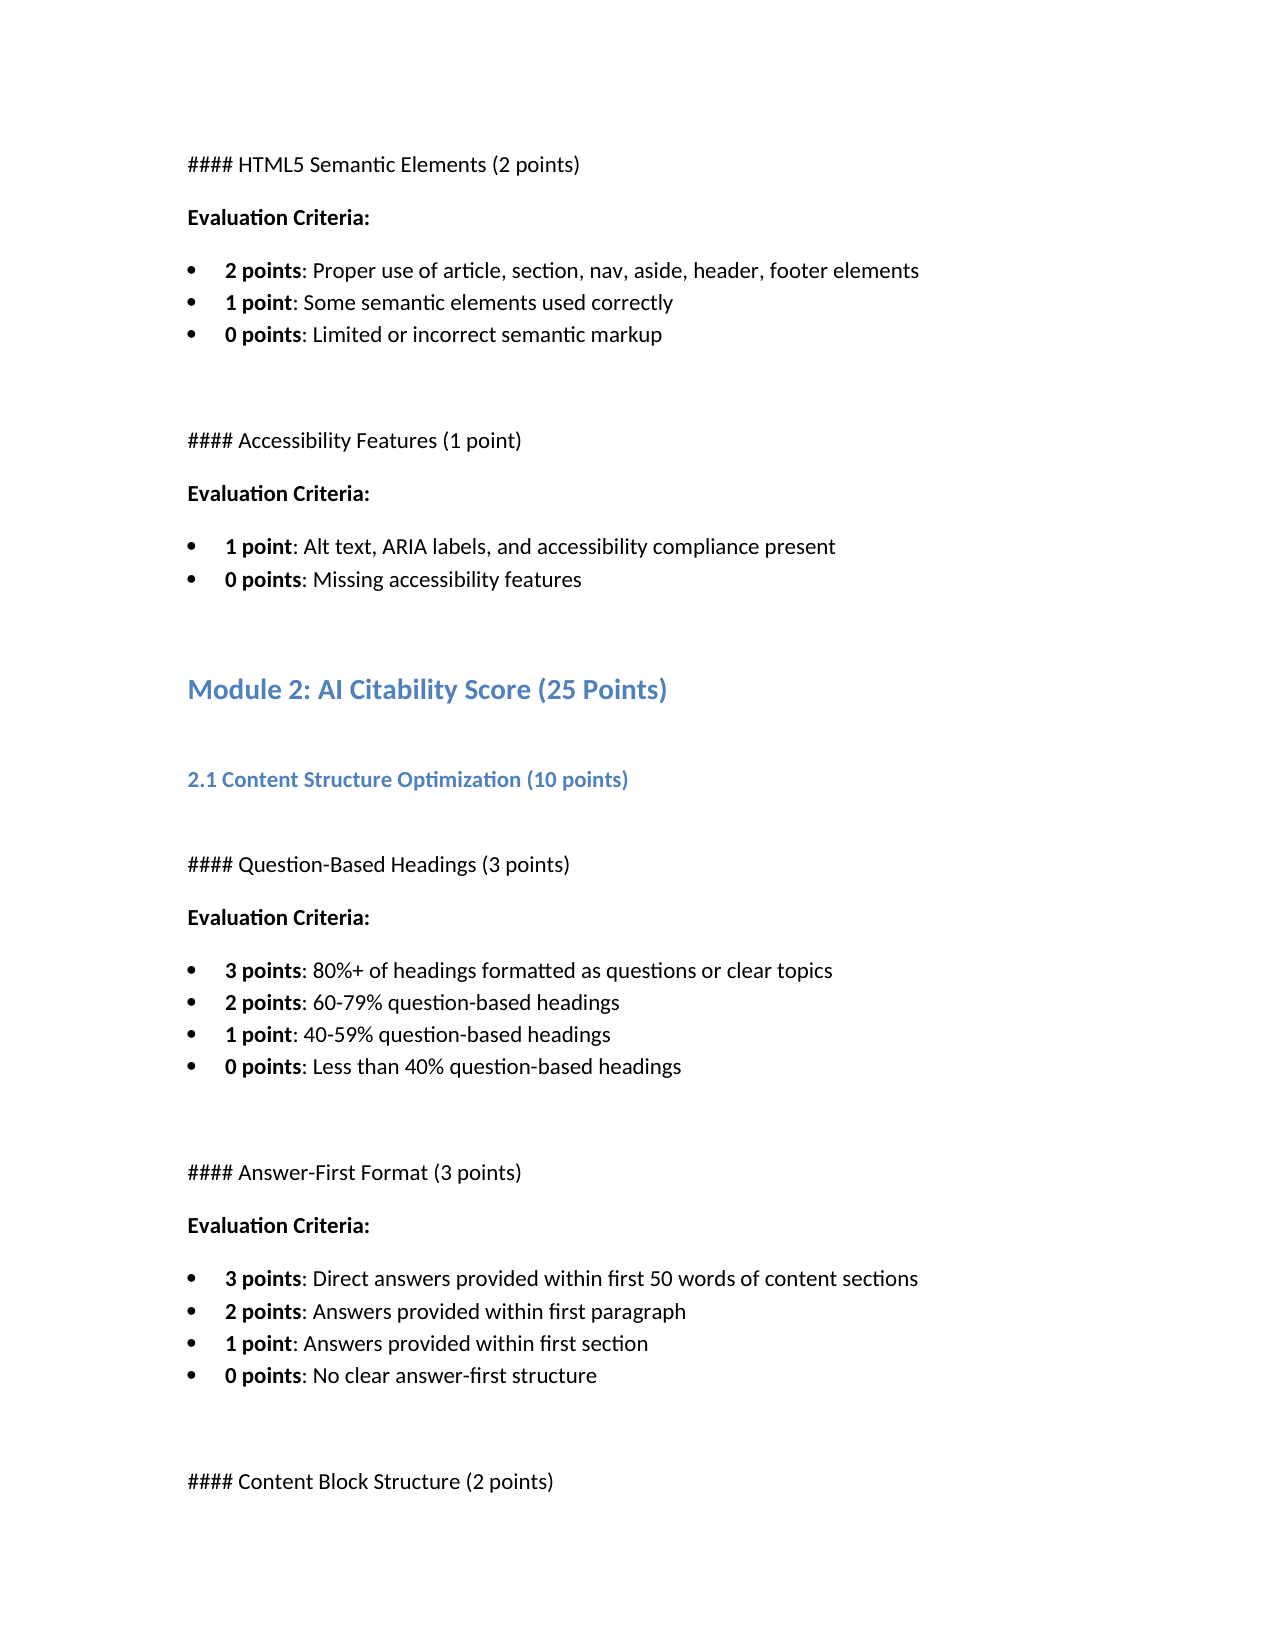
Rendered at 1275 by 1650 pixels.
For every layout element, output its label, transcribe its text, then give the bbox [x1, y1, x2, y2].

list 1 point: 40-59% question-based headings [187, 1020, 1087, 1048]
text Evaluation Criteria: [187, 1212, 1087, 1239]
text #### HTML5 Semantic Elements (2 points) [187, 150, 1087, 178]
list 1 point: Some semantic elements used correctly [187, 288, 1087, 316]
list 2 points: Proper use of article, section, nav, aside, header, footer elements [187, 256, 1087, 284]
text #### Accessibility Features (1 point) [187, 426, 1087, 454]
list 2 points: 60-79% question-based headings [187, 988, 1087, 1016]
list 3 points: Direct answers provided within first 50 words of content sections [187, 1264, 1087, 1293]
text Evaluation Criteria: [187, 203, 1087, 231]
list 0 points: Limited or incorrect semantic markup [187, 320, 1087, 348]
list 2 points: Answers provided within first paragraph [187, 1297, 1087, 1325]
text #### Answer-First Format (3 points) [187, 1158, 1087, 1187]
list 1 point: Alt text, ARIA labels, and accessibility compliance present [187, 532, 1087, 561]
list 0 points: Less than 40% question-based headings [187, 1052, 1087, 1081]
list 1 point: Answers provided within first section [187, 1329, 1087, 1357]
text #### Content Block Structure (2 points) [187, 1467, 1087, 1495]
list 0 points: Missing accessibility features [187, 565, 1087, 593]
list 3 points: 80%+ of headings formatted as questions or clear topics [187, 956, 1087, 984]
text Evaluation Criteria: [187, 903, 1087, 931]
text #### Question-Based Headings (3 points) [187, 850, 1087, 878]
text Evaluation Criteria: [187, 479, 1087, 507]
subtitle 2.1 Content Structure Optimization (10 points) [187, 765, 1087, 793]
subtitle Module 2: AI Citability Score (25 Points) [187, 671, 1087, 706]
list 0 points: No clear answer-first structure [187, 1361, 1087, 1389]
